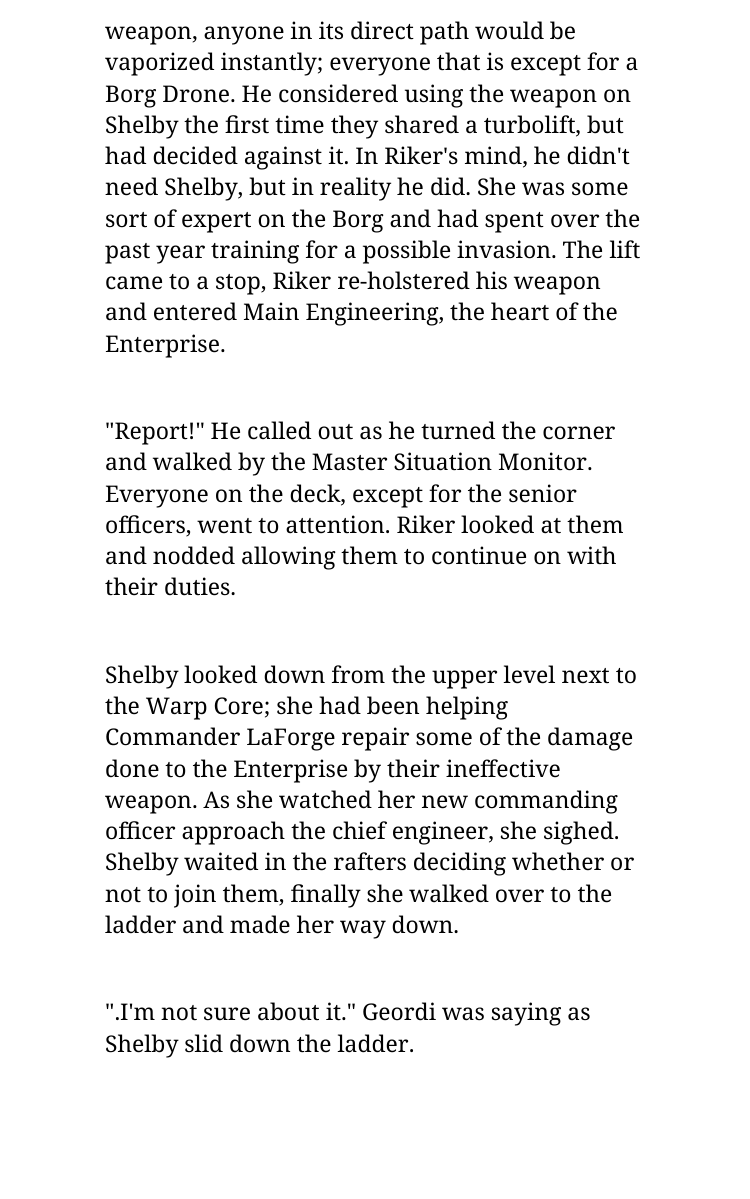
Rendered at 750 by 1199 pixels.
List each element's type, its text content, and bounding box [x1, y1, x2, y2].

text "Report!" He called out as he turned the corner and walked by the Master Situation Monitor. Everyone on the deck, except for the senior officers, went to attention. Riker looked at them and nodded allowing them to continue on with their duties. [105, 415, 645, 602]
text ".I'm not sure about it." Geordi was saying as Shelby slid down the ladder. [105, 996, 645, 1059]
text Shelby looked down from the upper level next to the Warp Core; she had been helping Commander LaForge repair some of the damage done to the Enterprise by their ineffective weapon. As she watched her new commanding officer approach the chief engineer, she sighed. Shelby waited in the rafters deciding whether or not to join them, finally she walked over to the ladder and made her way down. [105, 659, 645, 940]
